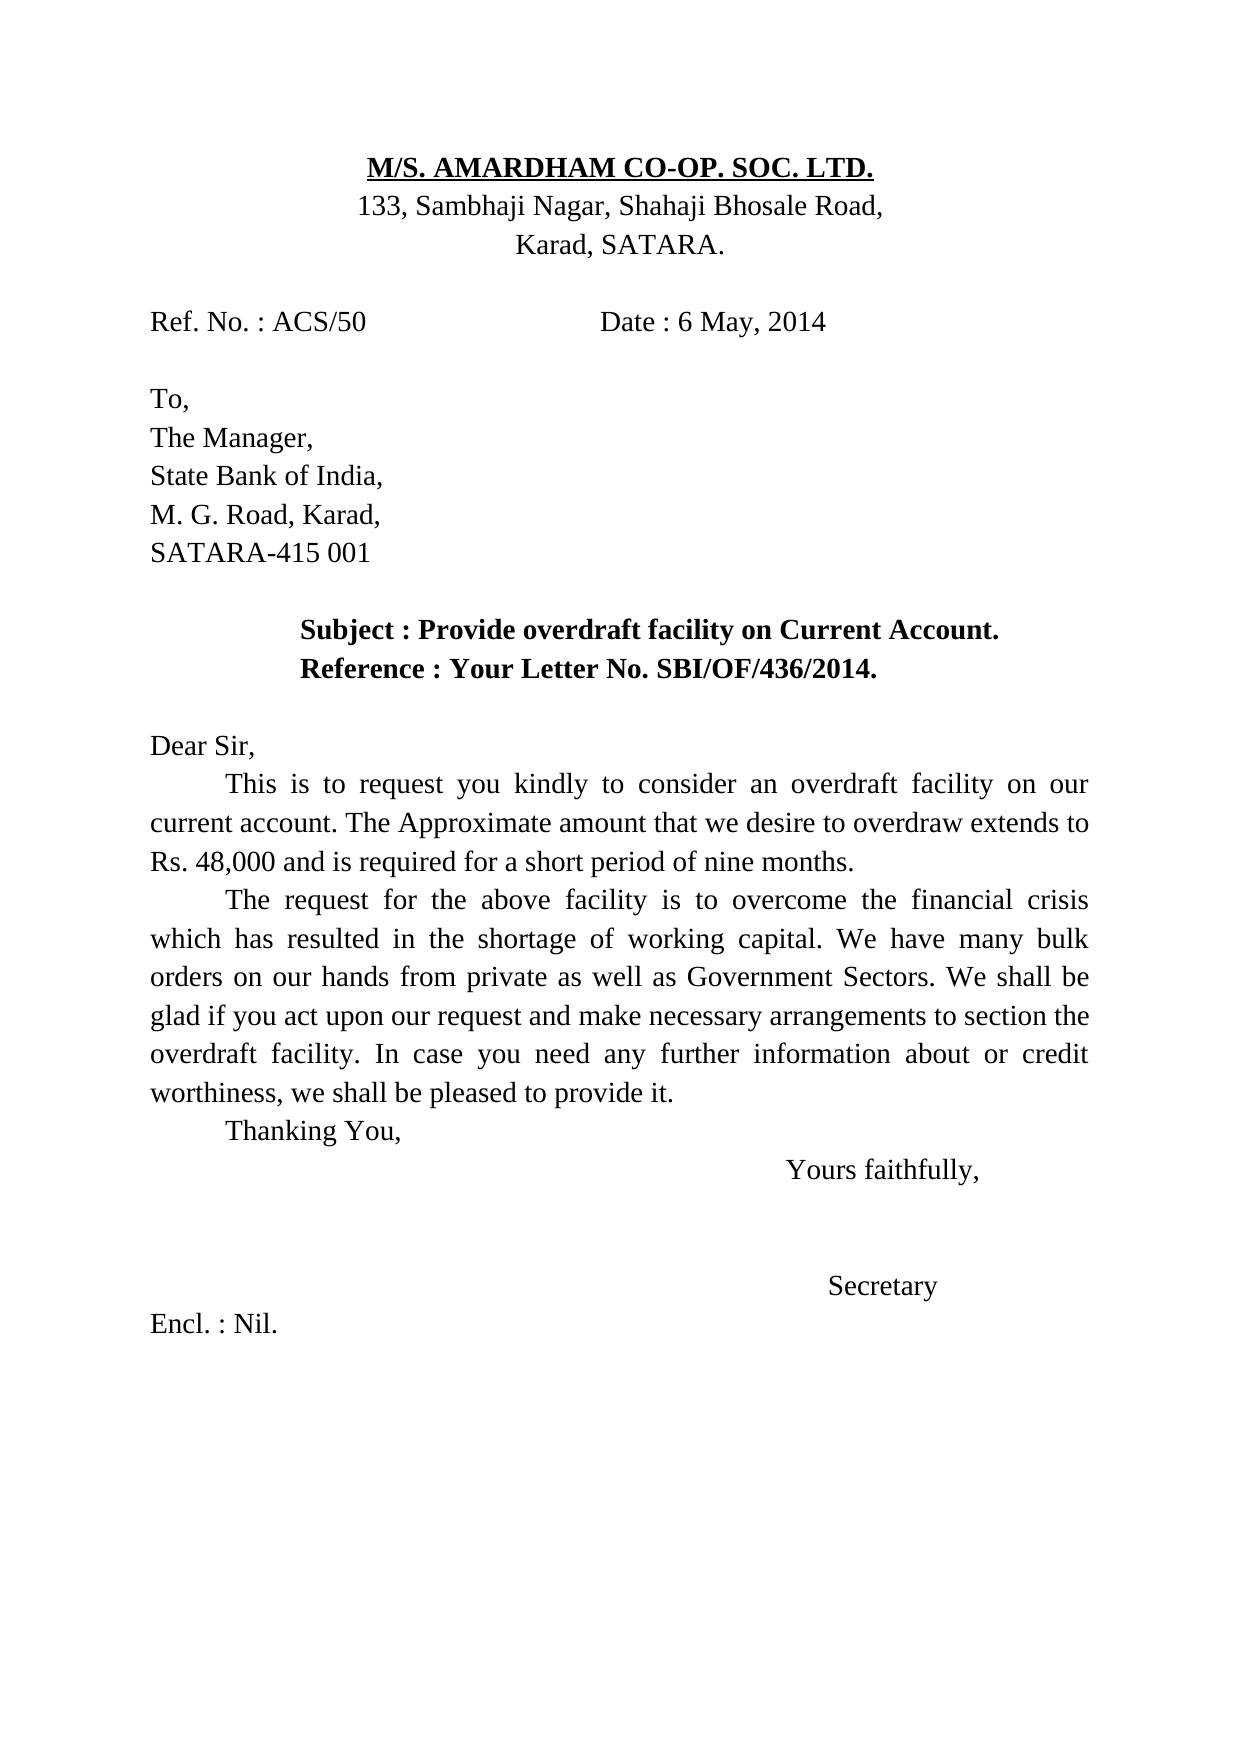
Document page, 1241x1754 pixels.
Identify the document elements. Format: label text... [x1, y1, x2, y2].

text Subject : Provide overdraft facility on Current Account. [150, 612, 1090, 646]
text Karad, SATARA. [150, 227, 1090, 261]
text The Manager, [150, 420, 1090, 453]
text The request for the above facility is to overcome the financial crisis which has resulted in the shortage of working capital. We have many bulk orders on our hands from private as well as Government Sectors. We shall be glad if you act upon our request and make necessary arrangements to section the overdraft facility. In case you need any further information about or credit worthiness, we shall be pleased to provide it. [150, 882, 1090, 1108]
text Secretary [675, 1268, 1090, 1301]
text To, [150, 381, 1090, 415]
text State Bank of India, [150, 458, 1090, 492]
text Yours faithfully, [675, 1152, 1090, 1186]
text 133, Sambhaji Nagar, Shahaji Bhosale Road, [150, 188, 1090, 222]
text SATARA-415 001 [150, 535, 1090, 569]
text Reference : Your Letter No. SBI/OF/436/2014. [150, 651, 1090, 684]
text Dear Sir, [150, 728, 1090, 762]
text Ref. No. : ACS/50 Date : 6 May, 2014 [150, 304, 1090, 338]
text Encl. : Nil. [150, 1306, 1090, 1340]
text M/S. AMARDHAM CO-OP. SOC. LTD. [150, 150, 1090, 183]
text M. G. Road, Karad, [150, 497, 1090, 530]
text This is to request you kindly to consider an overdraft facility on our current account. The Approximate amount that we desire to overdraw extends to Rs. 48,000 and is required for a short period of nine months. [150, 767, 1090, 877]
text Thanking You, [150, 1113, 1090, 1147]
